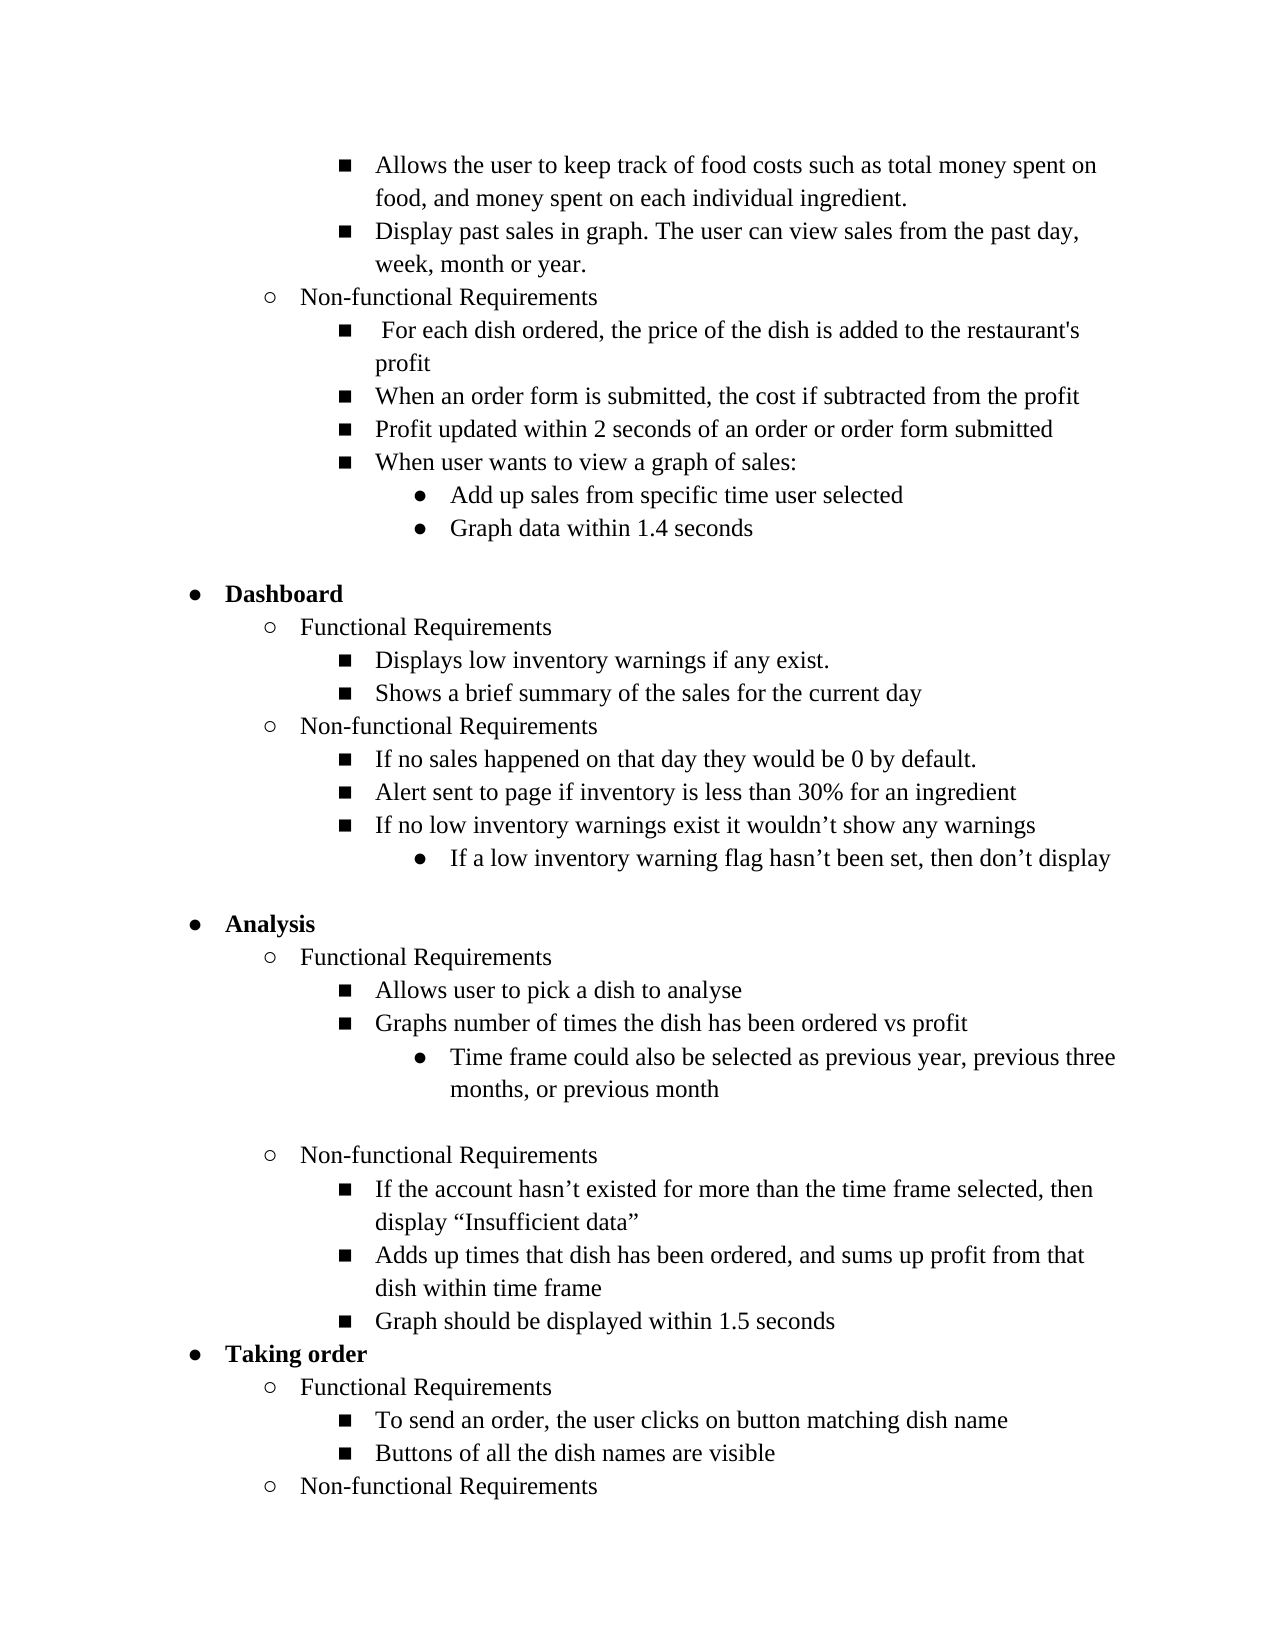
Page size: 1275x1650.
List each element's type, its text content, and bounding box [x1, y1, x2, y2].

list When user wants to view a graph of sales: [337, 447, 1125, 476]
list Buttons of all the dish names are visible [337, 1438, 1125, 1467]
list Allows user to pick a dish to analyse [337, 976, 1125, 1004]
list For each dish ordered, the price of the dish is added to the restaurant's profit [337, 315, 1125, 377]
list Functional Requirements [262, 942, 1125, 971]
list Non-functional Requirements [262, 1141, 1125, 1169]
list Graph should be displayed within 1.5 seconds [337, 1306, 1125, 1334]
list Functional Requirements [262, 612, 1125, 641]
list Analysis [187, 909, 1125, 938]
list If the account hasn’t existed for more than the time frame selected, then display “Insufficient data” [337, 1174, 1125, 1235]
list To send an order, the user clicks on button matching dish name [337, 1405, 1125, 1433]
list Non-functional Requirements [262, 282, 1125, 311]
list Time frame could also be selected as previous year, previous three months, or previous month [412, 1042, 1125, 1103]
list Functional Requirements [262, 1372, 1125, 1401]
list Dashboard [187, 579, 1125, 608]
list Non-functional Requirements [262, 711, 1125, 740]
list When an order form is submitted, the cost if subtracted from the profit [337, 381, 1125, 410]
list Graphs number of times the dish has been ordered vs profit [337, 1008, 1125, 1037]
list Shows a brief summary of the sales for the current day [337, 678, 1125, 707]
list Alert sent to page if inventory is less than 30% for an ingredient [337, 777, 1125, 806]
list If a low inventory warning flag hasn’t been set, then don’t display [412, 843, 1125, 872]
list Taking order [187, 1339, 1125, 1367]
list If no sales happened on that day they would be 0 by default. [337, 744, 1125, 773]
list Display past sales in graph. The user can view sales from the past day, week, month or year. [337, 216, 1125, 278]
list Non-functional Requirements [262, 1471, 1125, 1499]
list Allows the user to keep track of food costs such as total money spent on food, and money spent on each individual ingredient. [337, 150, 1125, 212]
list Graph data within 1.4 seconds [412, 513, 1125, 542]
list Adds up times that dish has been ordered, and sums up profit from that dish within time frame [337, 1240, 1125, 1301]
list If no low inventory warnings exist it wouldn’t show any warnings [337, 810, 1125, 839]
list Add up sales from specific time user selected [412, 480, 1125, 509]
list Displays low inventory warnings if any exist. [337, 645, 1125, 674]
list Profit updated within 2 seconds of an order or order form submitted [337, 414, 1125, 443]
